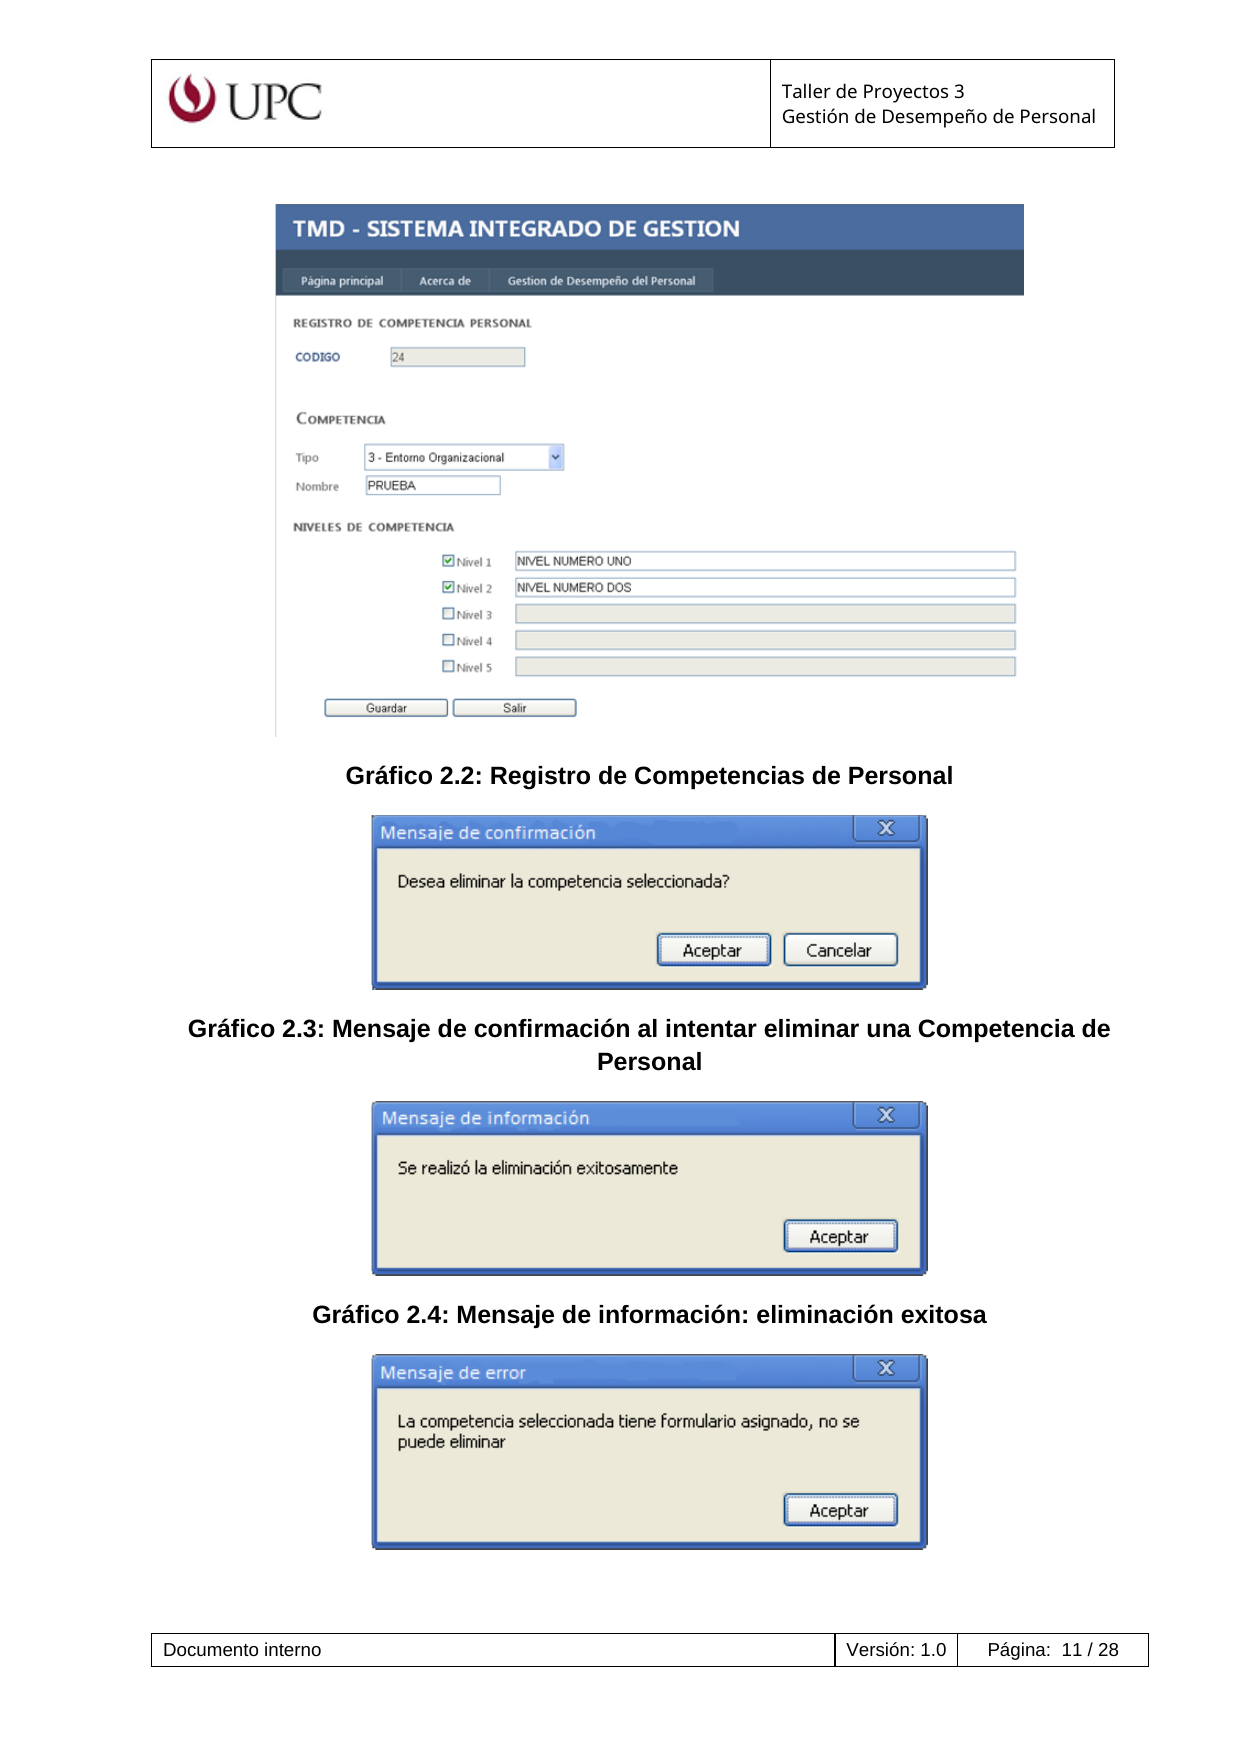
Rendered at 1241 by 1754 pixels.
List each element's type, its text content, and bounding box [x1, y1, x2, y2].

picture [275, 204, 1024, 737]
text Gráfico 2.3: Mensaje de confirmación al intentar eliminar una Competencia de Personal [162, 1014, 1137, 1076]
picture [162, 69, 337, 138]
text Gráfico 2.2: Registro de Competencias de Personal [162, 761, 1137, 790]
text Gráfico 2.4: Mensaje de información: eliminación exitosa [162, 1301, 1137, 1329]
picture [371, 1354, 928, 1550]
picture [371, 815, 928, 990]
picture [371, 1101, 928, 1276]
